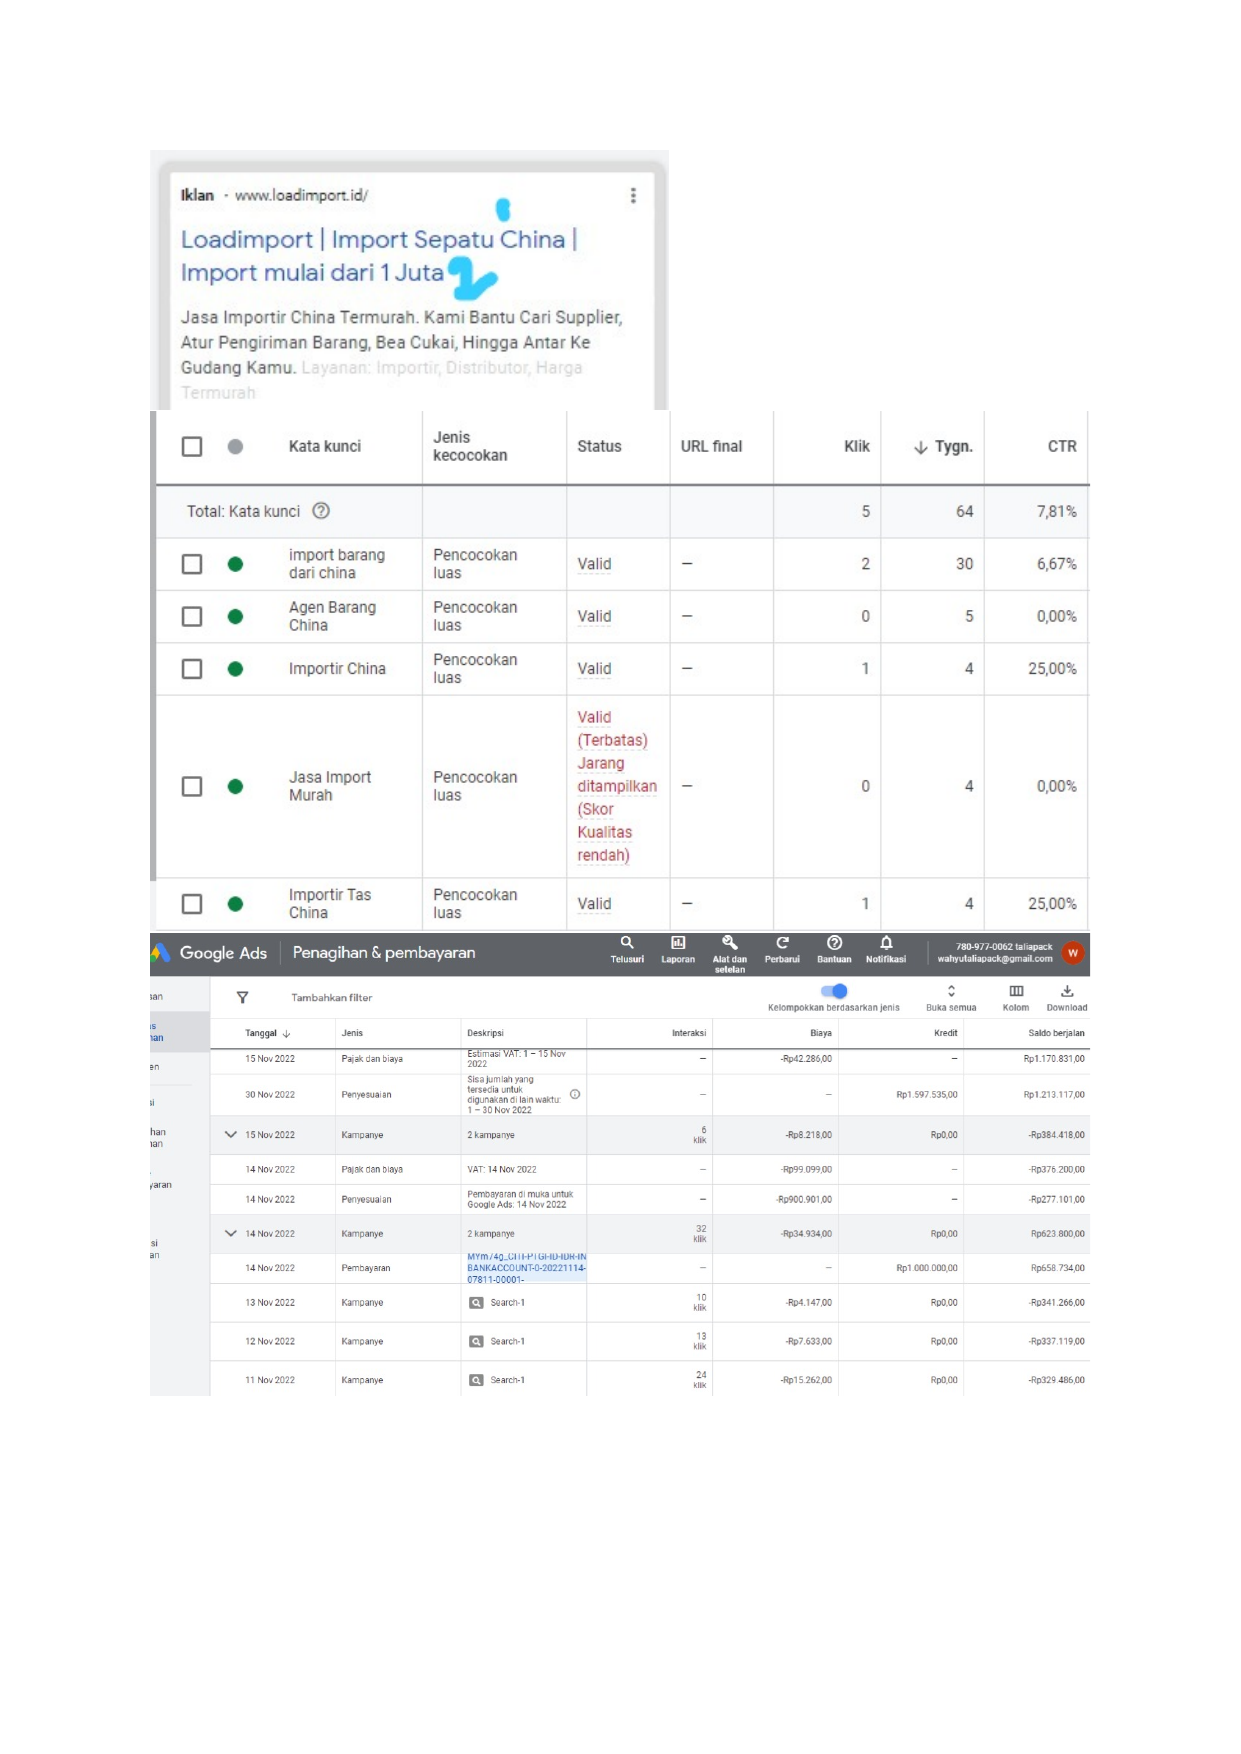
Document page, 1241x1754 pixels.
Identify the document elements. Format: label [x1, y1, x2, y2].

picture [150, 411, 1091, 931]
picture [150, 933, 1091, 1396]
picture [150, 150, 669, 410]
